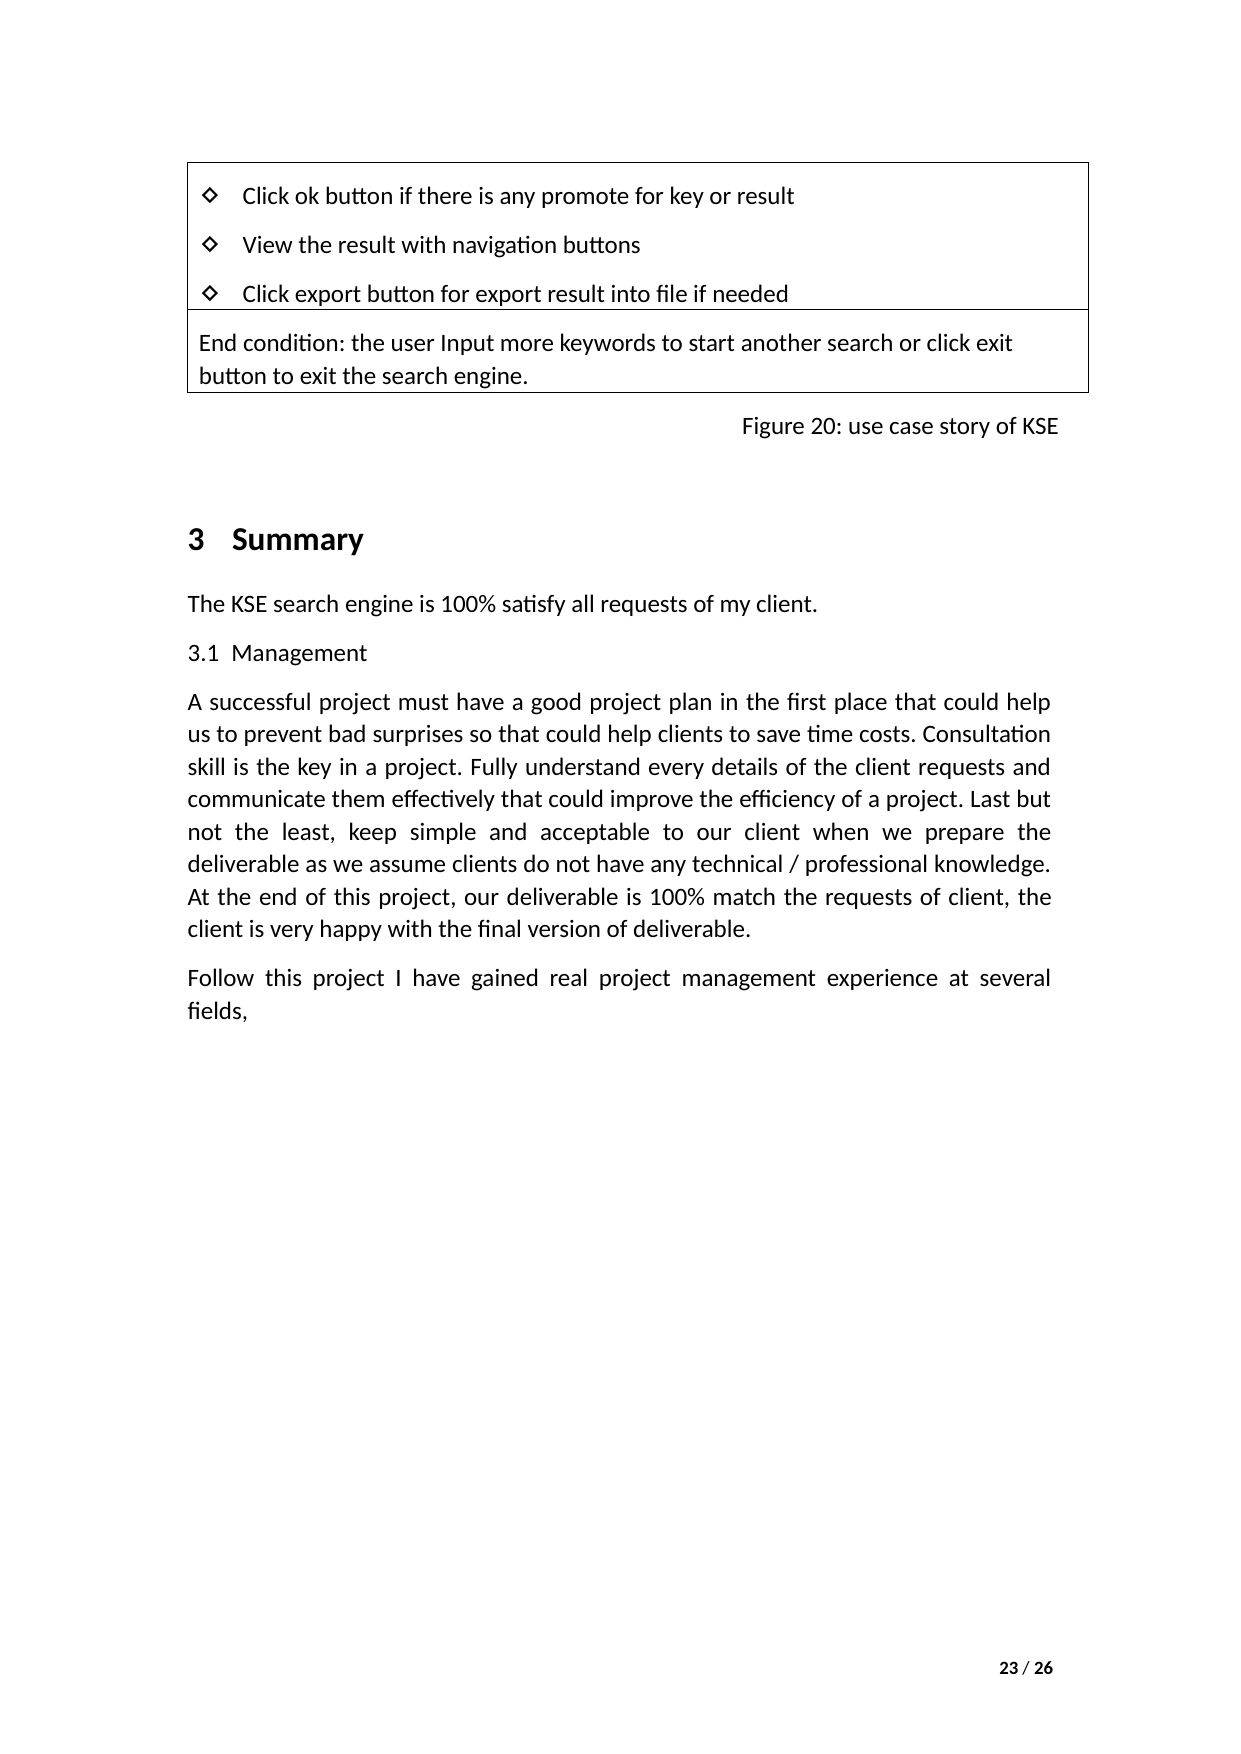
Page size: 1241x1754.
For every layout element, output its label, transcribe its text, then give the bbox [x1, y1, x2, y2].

text Follow this project I have gained real project management experience at several fields, [187, 961, 1053, 1026]
list Summary [187, 506, 1053, 571]
list Figure 20: use case story of KSE [291, 409, 1059, 441]
text The KSE search engine is 100% satisfy all requests of my client. [187, 588, 1053, 620]
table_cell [188, 163, 1088, 309]
text A successful project must have a good project plan in the first place that could help us to prevent bad surprises so that could help clients to save time costs. Consultation skill is the key in a project. Fully understand every details of the client requests and communicate them effectively that could improve the efficiency of a project. Last but not the least, keep simple and acceptable to our client when we prepare the deliverable as we assume clients do not have any technical / professional knowledge. At the end of this project, our deliverable is 100% match the requests of client, the client is very happy with the final version of deliverable. [187, 685, 1053, 945]
list Management [187, 636, 1059, 669]
table_cell End condition: the user Input more keywords to start another search or click exit button to exit the search engine. [188, 310, 1088, 392]
